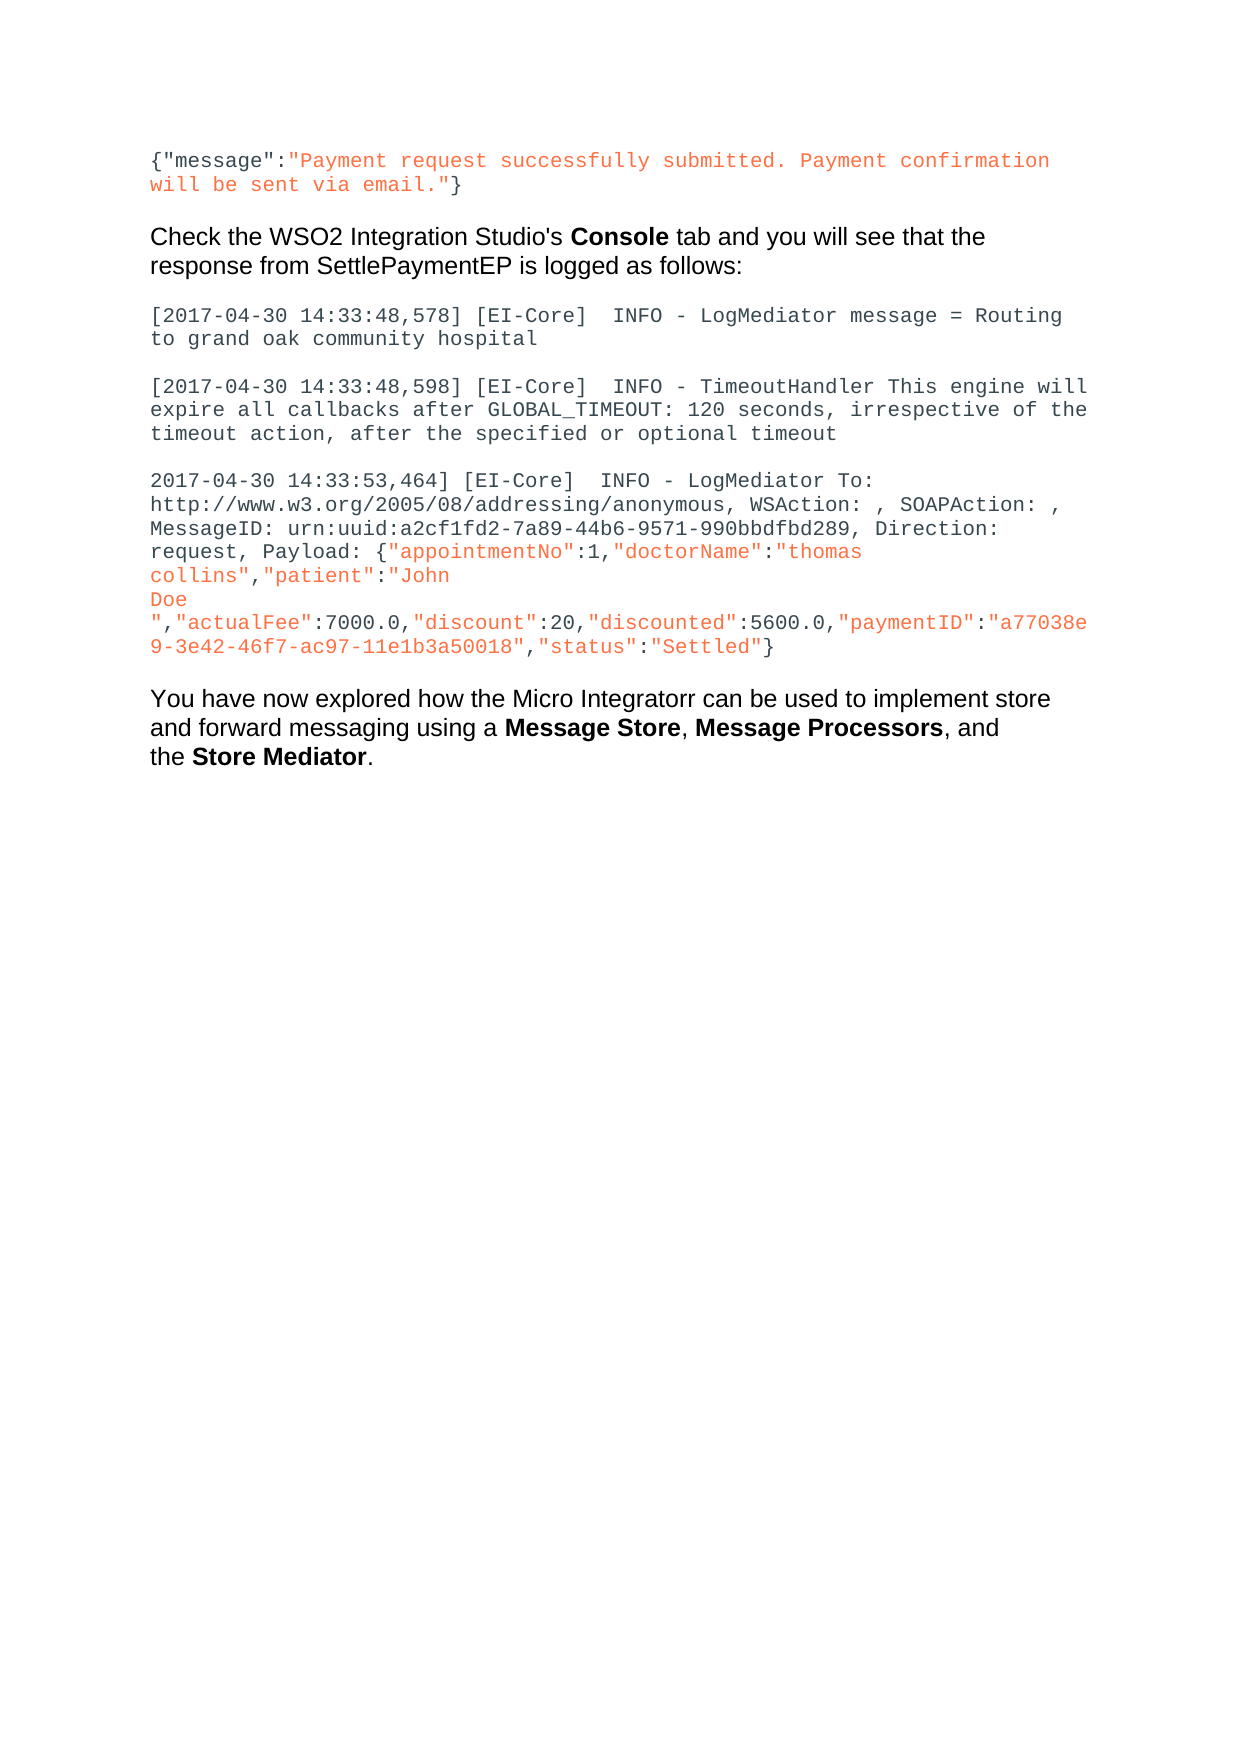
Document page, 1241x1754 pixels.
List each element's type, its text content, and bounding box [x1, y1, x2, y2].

text [2017-04-30 14:33:48,578] [EI-Core] INFO - LogMediator message = Routing to grand oak community hospital [150, 305, 1090, 352]
text You have now explored how the Micro Integratorr can be used to implement store and forward messaging using a Message Store, Message Processors, and the Store Mediator. [150, 684, 1090, 771]
text {"message":"Payment request successfully submitted. Payment confirmation will be sent via email."} [150, 150, 1090, 197]
text Check the WSO2 Integration Studio's Console tab and you will see that the response from SettlePaymentEP is logged as follows: [150, 222, 1090, 280]
text [2017-04-30 14:33:48,598] [EI-Core] INFO - TimeoutHandler This engine will expire all callbacks after GLOBAL_TIMEOUT: 120 seconds, irrespective of the timeout action, after the specified or optional timeout [150, 376, 1090, 447]
text 2017-04-30 14:33:53,464] [EI-Core] INFO - LogMediator To: http://www.w3.org/2005/08/addressing/anonymous, WSAction: , SOAPAction: , MessageID: urn:uuid:a2cf1fd2-7a89-44b6-9571-990bbdfbd289, Direction: request, Payload: {"appointmentNo":1,"doctorName":"thomas collins","patient":"John Doe","actualFee":7000.0,"discount":20,"discounted":5600.0,"paymentID":"a77038e9-3e42-46f7-ac97-11e1b3a50018","status":"Settled"} [150, 470, 1090, 659]
